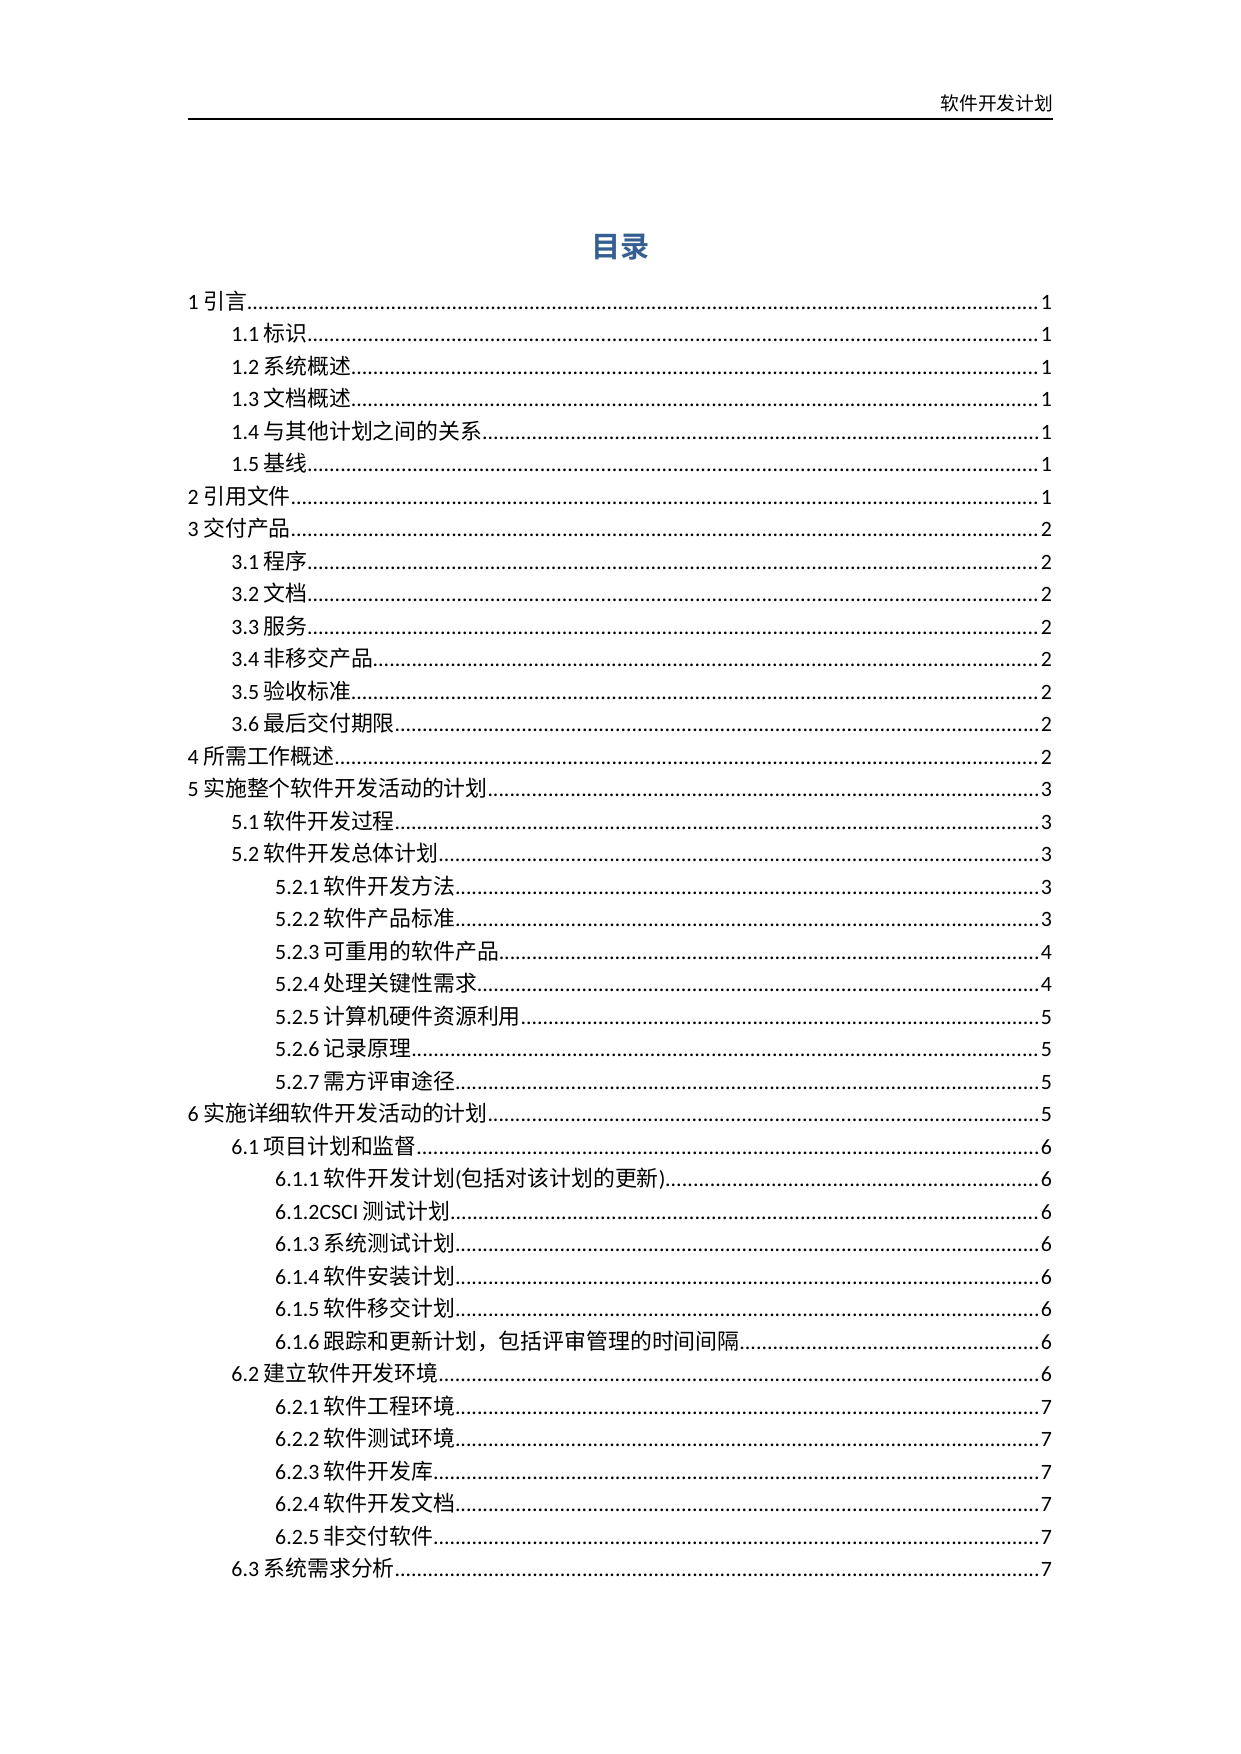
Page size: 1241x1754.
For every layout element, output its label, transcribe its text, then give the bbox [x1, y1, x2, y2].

text 6.2.2软件测试环境 7 [275, 1421, 1053, 1453]
text 5.2.7需方评审途径 5 [275, 1063, 1053, 1096]
text 2引用文件 1 [187, 478, 1053, 511]
text 1.4与其他计划之间的关系 1 [231, 413, 1053, 446]
text 5.2软件开发总体计划 3 [231, 836, 1053, 868]
text 5.1软件开发过程 3 [231, 803, 1053, 836]
text 6实施详细软件开发活动的计划 5 [187, 1096, 1053, 1128]
text 6.1.6跟踪和更新计划，包括评审管理的时间间隔 6 [275, 1323, 1053, 1356]
text 3.5验收标准 2 [231, 673, 1053, 706]
text 5.2.1软件开发方法 3 [275, 868, 1053, 901]
text 1.5基线 1 [231, 446, 1053, 478]
text 5.2.6记录原理 5 [275, 1031, 1053, 1063]
text 1.2系统概述 1 [231, 348, 1053, 381]
text 6.1.1软件开发计划(包括对该计划的更新) 6 [275, 1161, 1053, 1193]
text 1.3文档概述 1 [231, 381, 1053, 413]
text 6.1项目计划和监督 6 [231, 1128, 1053, 1161]
text 3.3服务 2 [231, 608, 1053, 641]
text 3.6最后交付期限 2 [231, 706, 1053, 738]
text 3.4非移交产品 2 [231, 641, 1053, 673]
text 6.2建立软件开发环境 6 [231, 1356, 1053, 1388]
text 5.2.2软件产品标准 3 [275, 901, 1053, 933]
text 4所需工作概述 2 [187, 738, 1053, 771]
text 6.2.5非交付软件 7 [275, 1518, 1053, 1551]
text 5.2.5计算机硬件资源利用 5 [275, 998, 1053, 1031]
text 6.1.5软件移交计划 6 [275, 1291, 1053, 1323]
text 6.1.2CSCI测试计划 6 [275, 1193, 1053, 1226]
text 6.2.3软件开发库 7 [275, 1453, 1053, 1486]
text 5.2.4处理关键性需求 4 [275, 966, 1053, 998]
text 6.1.4软件安装计划 6 [275, 1258, 1053, 1291]
text 5.2.3可重用的软件产品 4 [275, 933, 1053, 966]
text 6.2.4软件开发文档 7 [275, 1486, 1053, 1518]
text 6.3系统需求分析 7 [231, 1551, 1053, 1583]
text 1引言 1 [187, 283, 1053, 316]
text 3.1程序 2 [231, 543, 1053, 576]
text 5实施整个软件开发活动的计划 3 [187, 771, 1053, 803]
subtitle 目录 [187, 212, 1053, 277]
text 1.1标识 1 [231, 316, 1053, 348]
text 6.2.1软件工程环境 7 [275, 1388, 1053, 1421]
text 3交付产品 2 [187, 511, 1053, 543]
text 6.1.3系统测试计划 6 [275, 1226, 1053, 1258]
text 3.2文档 2 [231, 576, 1053, 608]
